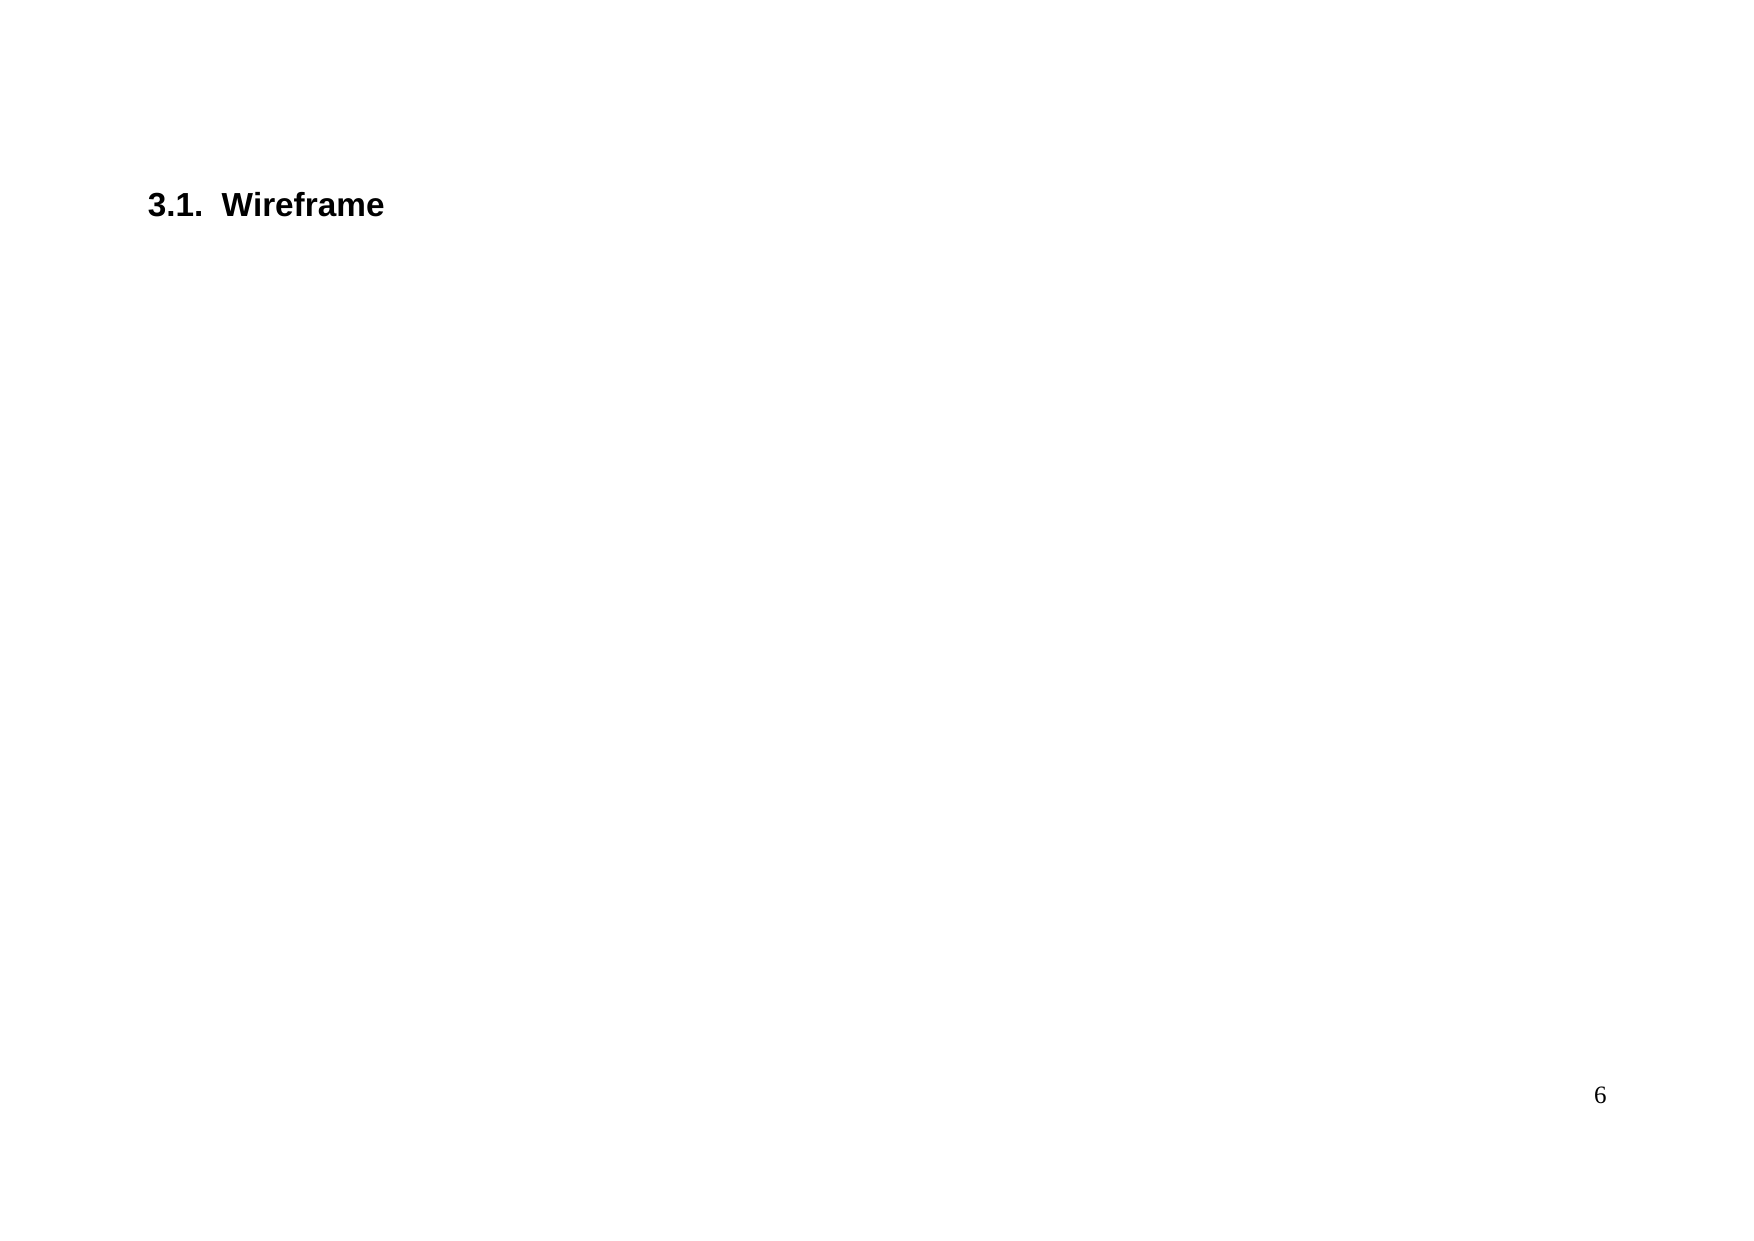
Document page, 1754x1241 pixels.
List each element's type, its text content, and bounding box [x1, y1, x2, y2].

text Wireframe [148, 185, 1606, 223]
